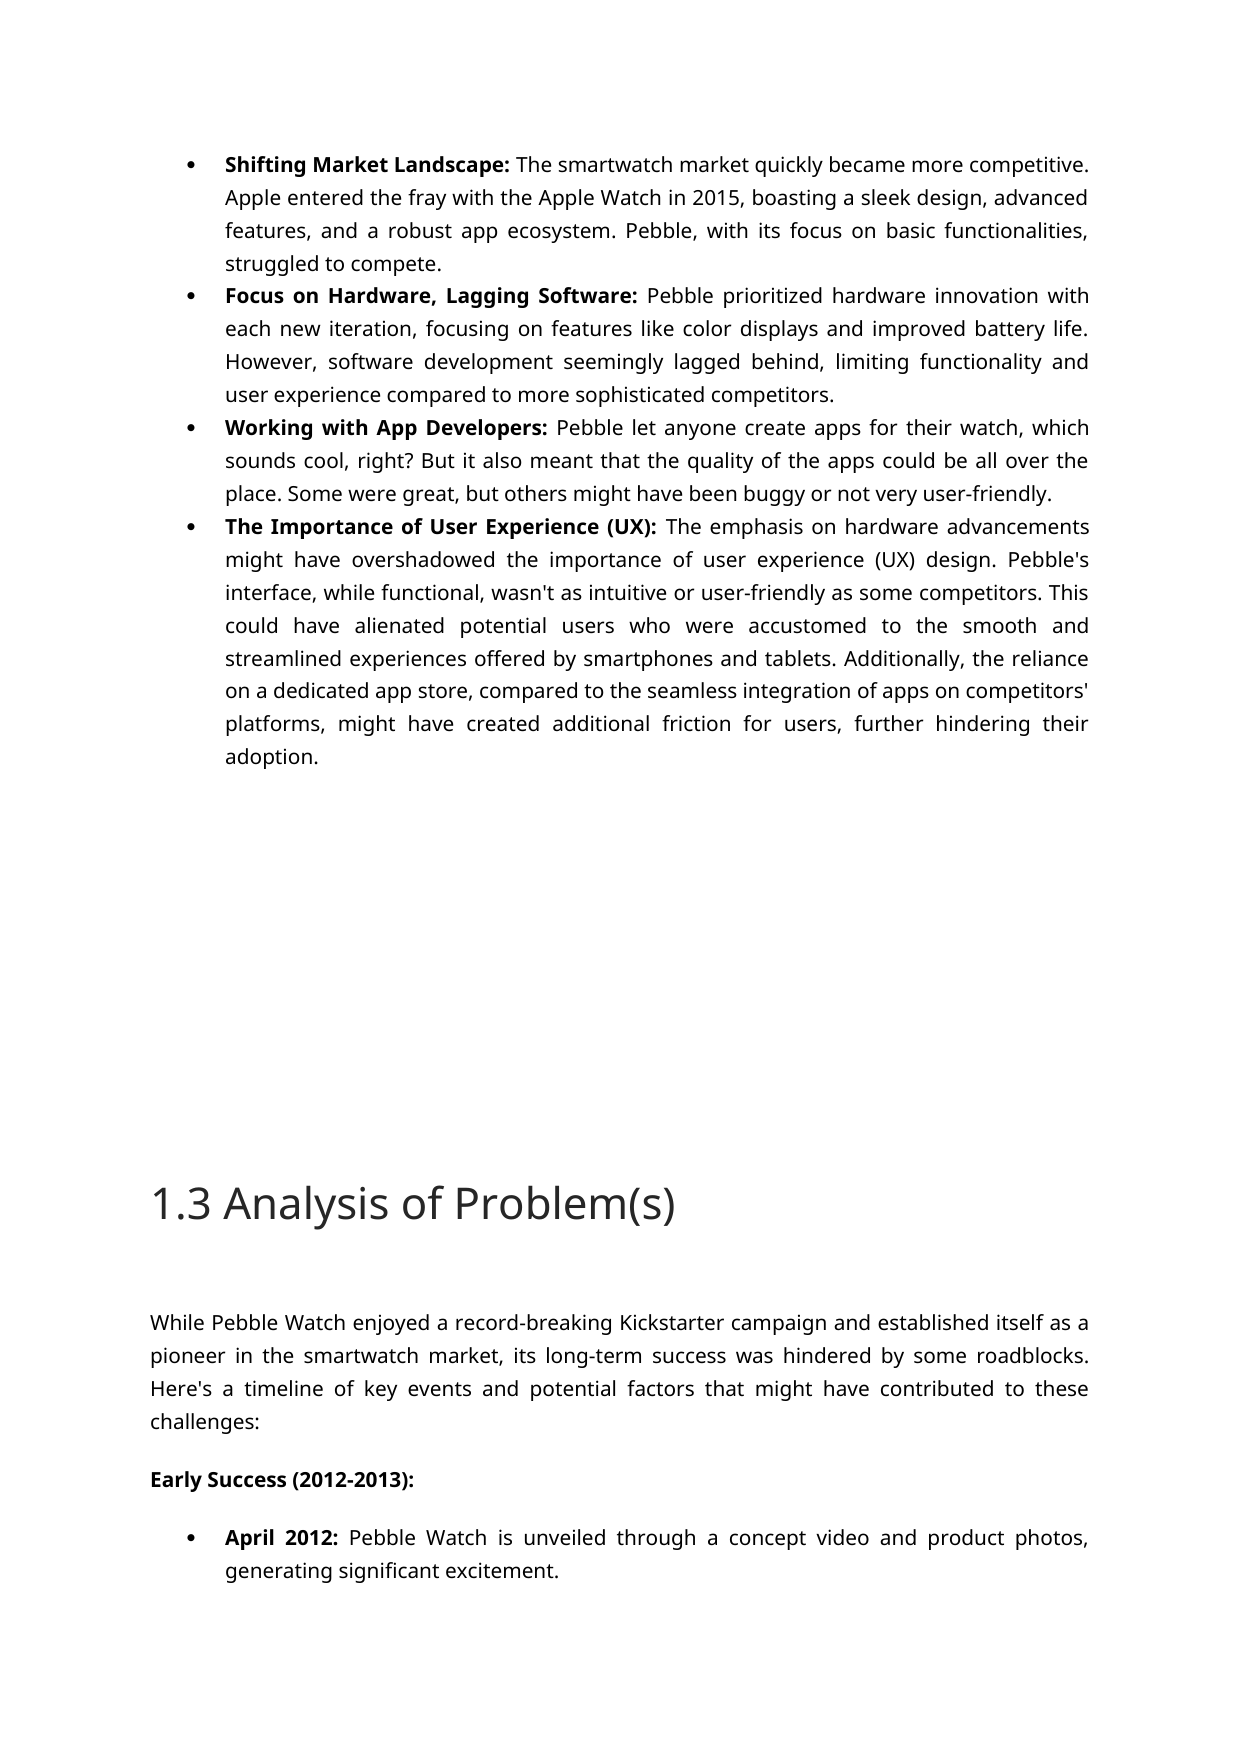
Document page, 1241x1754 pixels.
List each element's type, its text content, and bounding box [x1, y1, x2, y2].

list April 2012: Pebble Watch is unveiled through a concept video and product photos, generating significant excitement. [187, 1523, 1090, 1584]
text Early Success (2012-2013): [150, 1465, 1090, 1493]
text While Pebble Watch enjoyed a record-breaking Kickstarter campaign and established itself as a pioneer in the smartwatch market, its long-term success was hindered by some roadblocks. Here's a timeline of key events and potential factors that might have contributed to these challenges: [150, 1308, 1090, 1435]
list Shifting Market Landscape: The smartwatch market quickly became more competitive. Apple entered the fray with the Apple Watch in 2015, boasting a sleek design, advanced features, and a robust app ecosystem. Pebble, with its focus on basic functionalities, struggled to compete. [187, 150, 1090, 277]
subtitle 1.3 Analysis of Problem(s) [150, 1173, 1090, 1232]
list The Importance of User Experience (UX): The emphasis on hardware advancements might have overshadowed the importance of user experience (UX) design. Pebble's interface, while functional, wasn't as intuitive or user-friendly as some competitors. This could have alienated potential users who were accustomed to the smooth and streamlined experiences offered by smartphones and tablets. Additionally, the reliance on a dedicated app store, compared to the seamless integration of apps on competitors' platforms, might have created additional friction for users, further hindering their adoption. [187, 512, 1090, 771]
list Focus on Hardware, Lagging Software: Pebble prioritized hardware innovation with each new iteration, focusing on features like color displays and improved battery life. However, software development seemingly lagged behind, limiting functionality and user experience compared to more sophisticated competitors. [187, 282, 1090, 409]
list Working with App Developers: Pebble let anyone create apps for their watch, which sounds cool, right? But it also meant that the quality of the apps could be all over the place. Some were great, but others might have been buggy or not very user-friendly. [187, 413, 1090, 508]
